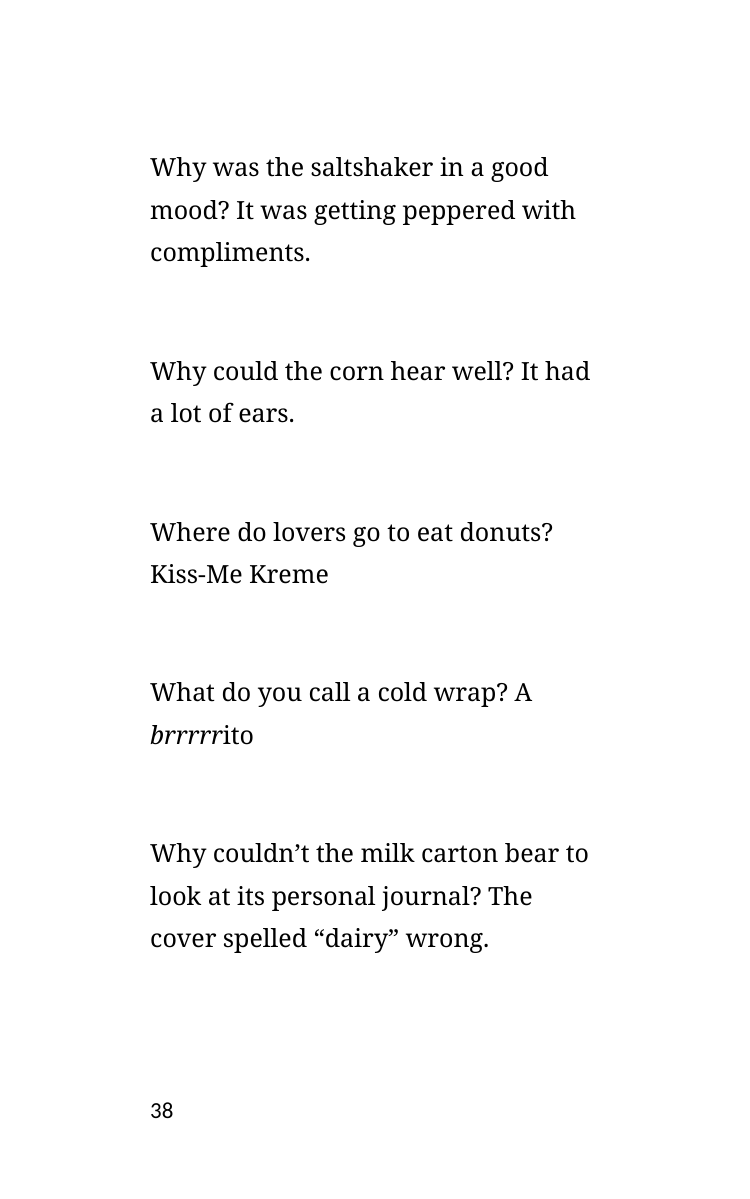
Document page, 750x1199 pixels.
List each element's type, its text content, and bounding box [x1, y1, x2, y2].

text What do you call a cold wrap? A brrrrrito [150, 675, 600, 752]
text Why could the corn hear well? It had a lot of ears. [150, 353, 600, 430]
text Why was the saltshaker in a good mood? It was getting peppered with compliments. [150, 150, 600, 269]
text Where do lovers go to eat donuts? Kiss-Me Kreme [150, 514, 600, 591]
text Why couldn’t the milk carton bear to look at its personal journal? The cover spelled “dairy” wrong. [150, 836, 600, 955]
